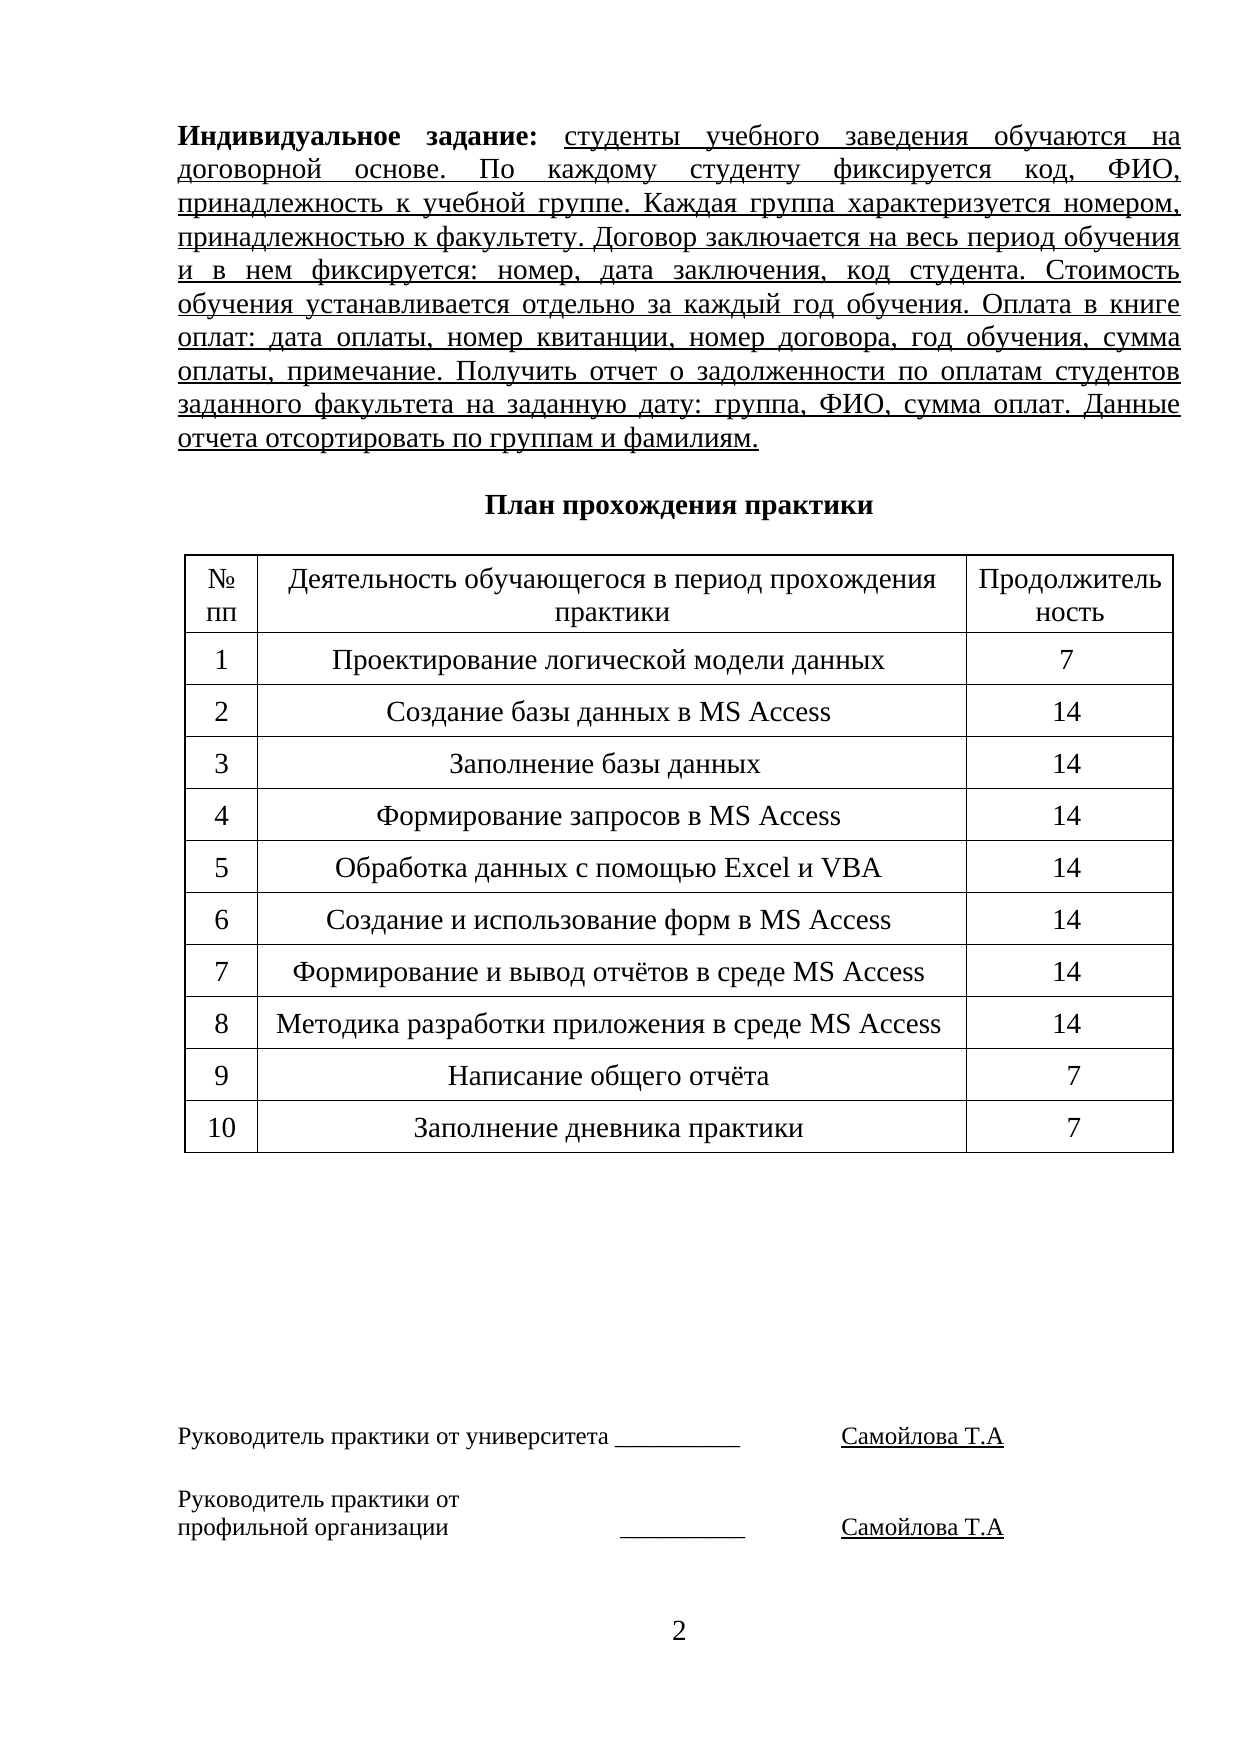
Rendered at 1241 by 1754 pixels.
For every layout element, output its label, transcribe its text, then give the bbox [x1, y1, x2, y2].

table_cell 14 [967, 685, 1172, 736]
text Руководитель практики от [177, 1484, 1181, 1512]
table_cell Заполнение дневника практики [258, 1101, 966, 1152]
table_cell 10 [186, 1101, 257, 1152]
table_cell 14 [967, 789, 1172, 840]
table_cell Формирование и вывод отчётов в среде MS Access [258, 945, 966, 996]
table_header Деятельность обучающегося в период прохождения практики [258, 556, 966, 632]
table_cell Методика разработки приложения в среде MS Access [258, 997, 966, 1048]
table_cell Написание общего отчёта [258, 1049, 966, 1100]
table_cell Создание и использование форм в MS Access [258, 893, 966, 944]
table_cell 2 [186, 685, 257, 736]
table_cell 4 [186, 789, 257, 840]
table_cell 14 [967, 945, 1172, 996]
table_cell 14 [967, 893, 1172, 944]
table_cell 7 [186, 945, 257, 996]
table_cell 1 [186, 633, 257, 684]
table_cell 7 [967, 633, 1172, 684]
table_cell 7 [967, 1049, 1172, 1100]
table_cell 3 [186, 737, 257, 788]
table_cell 5 [186, 841, 257, 892]
table_cell 14 [967, 841, 1172, 892]
text План прохождения практики [177, 487, 1181, 521]
text Руководитель практики от университета __________ Самойлова Т.А [177, 1421, 1181, 1450]
table_cell 8 [186, 997, 257, 1048]
table_cell 9 [186, 1049, 257, 1100]
text профильной организации __________ Самойлова Т.А [177, 1512, 1181, 1541]
table_cell Заполнение базы данных [258, 737, 966, 788]
table_cell 7 [967, 1101, 1172, 1152]
table_header Продолжительность [967, 556, 1172, 632]
table_cell 14 [967, 997, 1172, 1048]
table_cell Обработка данных с помощью Excel и VBA [258, 841, 966, 892]
table_cell Создание базы данных в MS Access [258, 685, 966, 736]
table_cell 14 [967, 737, 1172, 788]
table_header № пп [186, 556, 257, 632]
table_cell 6 [186, 893, 257, 944]
table_cell Проектирование логической модели данных [258, 633, 966, 684]
text Индивидуальное задание: студенты учебного заведения обучаются на договорной основе. По каждому студенту фиксируется код, ФИО, принадлежность к учебной группе. Каждая группа характеризуется номером, принадлежностью к факультету. Договор заключается на весь период обучения и в нем фиксируется: номер, дата заключения, код студента. Стоимость обучения устанавливается отдельно за каждый год обучения. Оплата в книге оплат: дата оплаты, номер квитанции, номер договора, год обучения, сумма оплаты, примечание. Получить отчет о задолженности по оплатам студентов заданного факультета на заданную дату: группа, ФИО, сумма оплат. Данные отчета отсортировать по группам и фамилиям. [177, 118, 1181, 181]
table_cell Формирование запросов в MS Access [258, 789, 966, 840]
